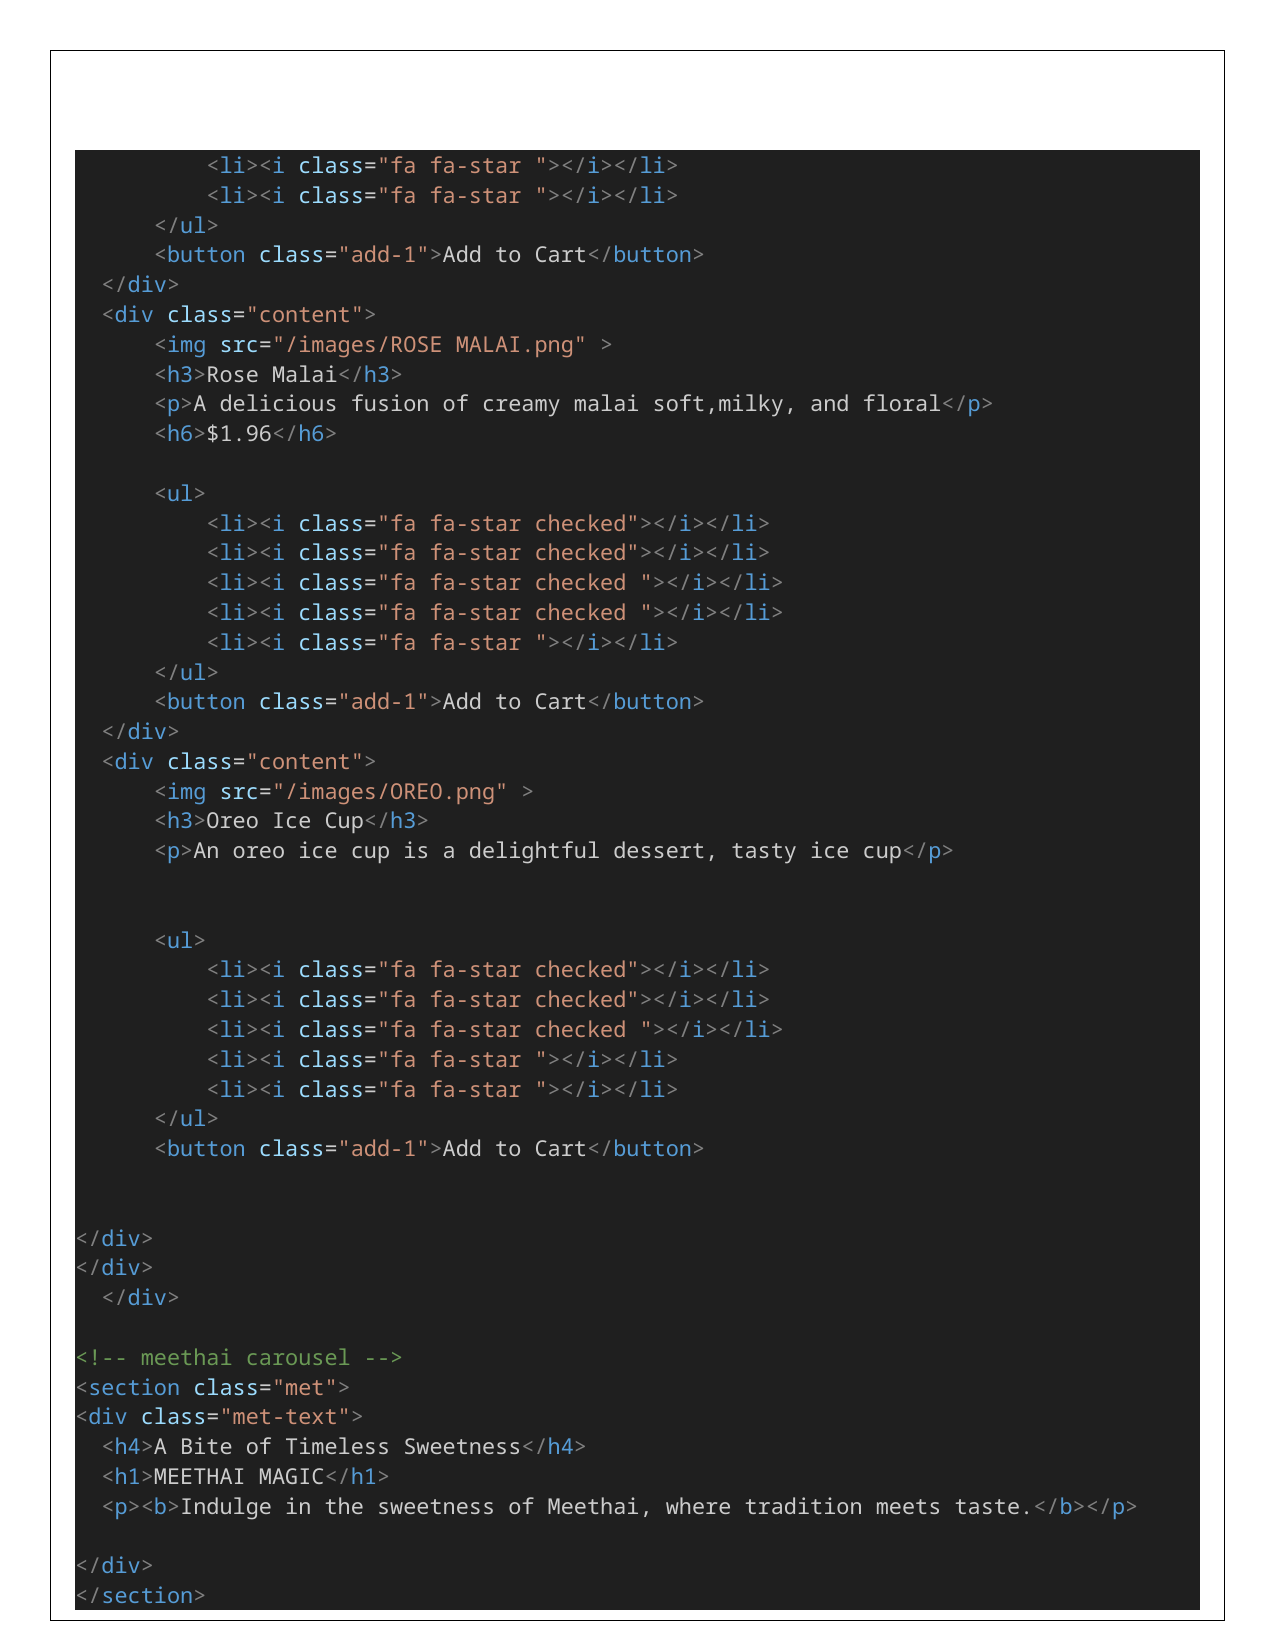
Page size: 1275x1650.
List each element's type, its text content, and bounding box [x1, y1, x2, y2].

text <li><i class="fa fa-star checked "></i></li> [75, 597, 1200, 627]
text <li><i class="fa fa-star "></i></li> [75, 1044, 1200, 1073]
text </div> [75, 269, 1200, 299]
text </div> [75, 1252, 1200, 1282]
text <button class="add-1">Add to Cart</button> [75, 239, 1200, 269]
text <p><b>Indulge in the sweetness of Meethai, where tradition meets taste.</b></p> [75, 1491, 1200, 1520]
text </div> [75, 1282, 1200, 1312]
text <li><i class="fa fa-star checked "></i></li> [75, 1014, 1200, 1044]
text <img src="/images/ROSE MALAI.png" > [75, 329, 1200, 358]
text <div class="content"> [75, 746, 1200, 776]
text <section class="met"> [75, 1371, 1200, 1401]
text <li><i class="fa fa-star checked"></i></li> [75, 984, 1200, 1014]
text </div> [75, 716, 1200, 746]
text <ul> [75, 478, 1200, 507]
text <div class="met-text"> [75, 1401, 1200, 1431]
text </div> [75, 1550, 1200, 1580]
text </ul> [75, 1103, 1200, 1133]
text <li><i class="fa fa-star checked"></i></li> [75, 954, 1200, 984]
text <li><i class="fa fa-star checked "></i></li> [75, 567, 1200, 597]
text <h3>Rose Malai</h3> [75, 358, 1200, 388]
text <button class="add-1">Add to Cart</button> [75, 686, 1200, 716]
text <li><i class="fa fa-star "></i></li> [75, 627, 1200, 656]
text <img src="/images/OREO.png" > [75, 776, 1200, 805]
text <h4>A Bite of Timeless Sweetness</h4> [75, 1431, 1200, 1461]
text <p>An oreo ice cup is a delightful dessert, tasty ice cup</p> [75, 835, 1200, 865]
text <button class="add-1">Add to Cart</button> [75, 1133, 1200, 1163]
text <!-- meethai carousel --> [75, 1342, 1200, 1371]
text </ul> [75, 209, 1200, 239]
text <li><i class="fa fa-star "></i></li> [75, 180, 1200, 209]
text <div class="content"> [75, 299, 1200, 329]
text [75, 150, 1200, 180]
text <h6>$1.96</h6> [75, 418, 1200, 448]
text <ul> [75, 924, 1200, 954]
text <p>A delicious fusion of creamy malai soft,milky, and floral</p> [75, 388, 1200, 418]
text </div> [75, 1222, 1200, 1252]
text <h1>MEETHAI MAGIC</h1> [75, 1461, 1200, 1491]
text <li><i class="fa fa-star checked"></i></li> [75, 507, 1200, 537]
text <li><i class="fa fa-star checked"></i></li> [75, 537, 1200, 567]
text <li><i class="fa fa-star "></i></li> [75, 1073, 1200, 1103]
text <h3>Oreo Ice Cup</h3> [75, 805, 1200, 835]
text </ul> [75, 656, 1200, 686]
text </section> [75, 1580, 1200, 1610]
